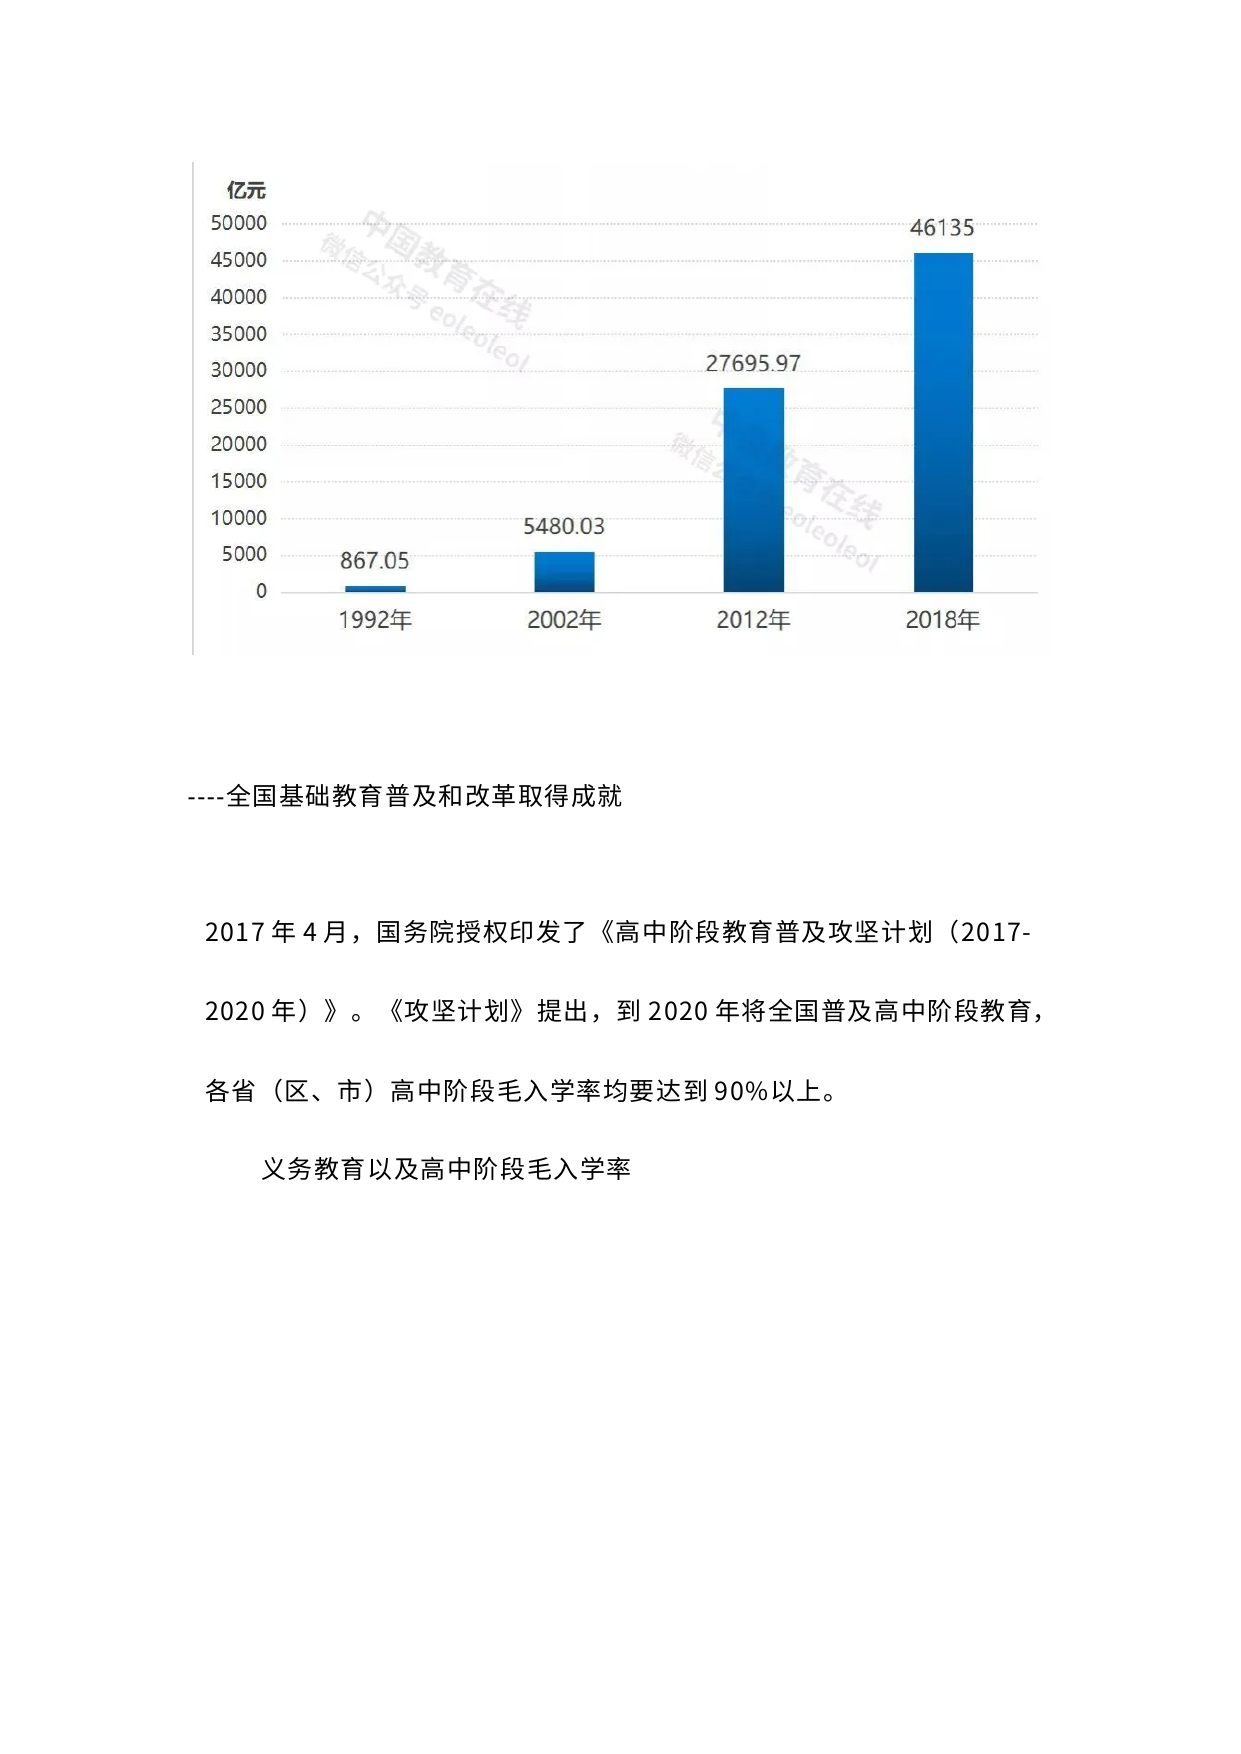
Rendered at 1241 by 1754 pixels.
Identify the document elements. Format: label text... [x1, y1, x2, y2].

text 2017年4月，国务院授权印发了《高中阶段教育普及攻坚计划（2017-2020年）》。《攻坚计划》提出，到2020年将全国普及高中阶段教育，各省（区、市）高中阶段毛入学率均要达到90%以上。 [205, 898, 1042, 1122]
picture [187, 162, 1053, 655]
subtitle ----全国基础教育普及和改革取得成就 [187, 762, 1053, 827]
text 义务教育以及高中阶段毛入学率 [205, 1135, 1042, 1200]
